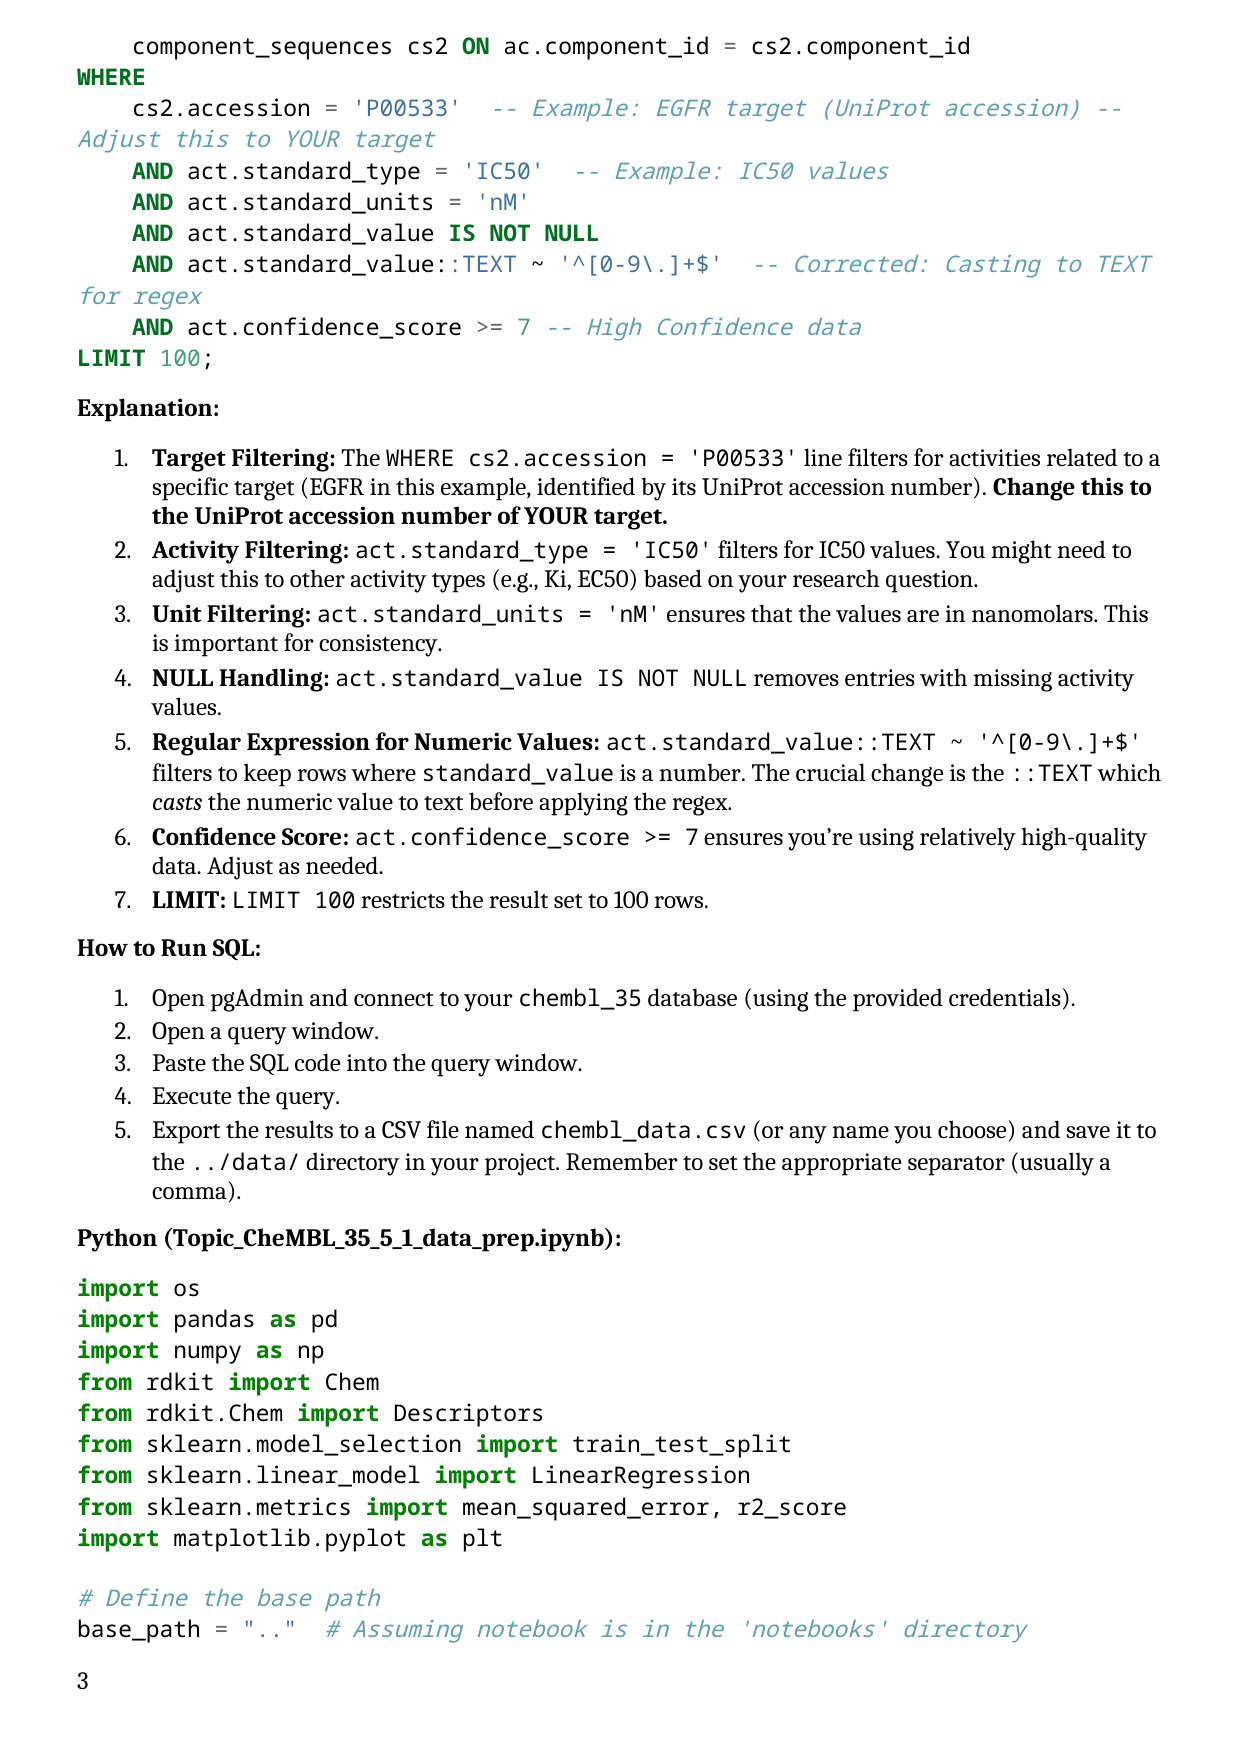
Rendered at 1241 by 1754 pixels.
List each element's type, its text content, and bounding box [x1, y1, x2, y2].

list Export the results to a CSV file named chembl_data.csv (or any name you choose) and save it to the ../data/ directory in your project. Remember to set the appropriate separator (usually a comma). [114, 1114, 1163, 1205]
list Activity Filtering: act.standard_type = 'IC50' filters for IC50 values. You might need to adjust this to other activity types (e.g., Ki, EC50) based on your research question. [114, 534, 1163, 594]
list Target Filtering: The WHERE cs2.accession = 'P00533' line filters for activities related to a specific target (EGFR in this example, identified by its UniProt accession number). Change this to the UniProt accession number of YOUR target. [114, 442, 1163, 530]
list Regular Expression for Numeric Values: act.standard_value::TEXT ~ '^[0-9\.]+$' filters to keep rows where standard_value is a number. The crucial change is the ::TEXT which casts the numeric value to text before applying the regex. [114, 725, 1163, 817]
text Explanation: [77, 394, 1163, 423]
text How to Run SQL: [77, 934, 1163, 963]
list NULL Handling: act.standard_value IS NOT NULL removes entries with missing activity values. [114, 662, 1163, 722]
text Python (Topic_CheMBL_35_5_1_data_prep.ipynb): [77, 1224, 1163, 1253]
list Confidence Score: act.confidence_score >= 7 ensures you’re using relatively high-quality data. Adjust as needed. [114, 820, 1163, 880]
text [77, 29, 1163, 373]
list Open pgAdmin and connect to your chembl_35 database (using the provided credentials). [114, 982, 1163, 1013]
list Open a query window. [114, 1017, 1163, 1045]
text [77, 1272, 1163, 1644]
list Unit Filtering: act.standard_units = 'nM' ensures that the values are in nanomolars. This is important for consistency. [114, 598, 1163, 658]
list LIMIT: LIMIT 100 restricts the result set to 100 rows. [114, 884, 1163, 915]
list Paste the SQL code into the query window. [114, 1049, 1163, 1078]
list Execute the query. [114, 1082, 1163, 1110]
